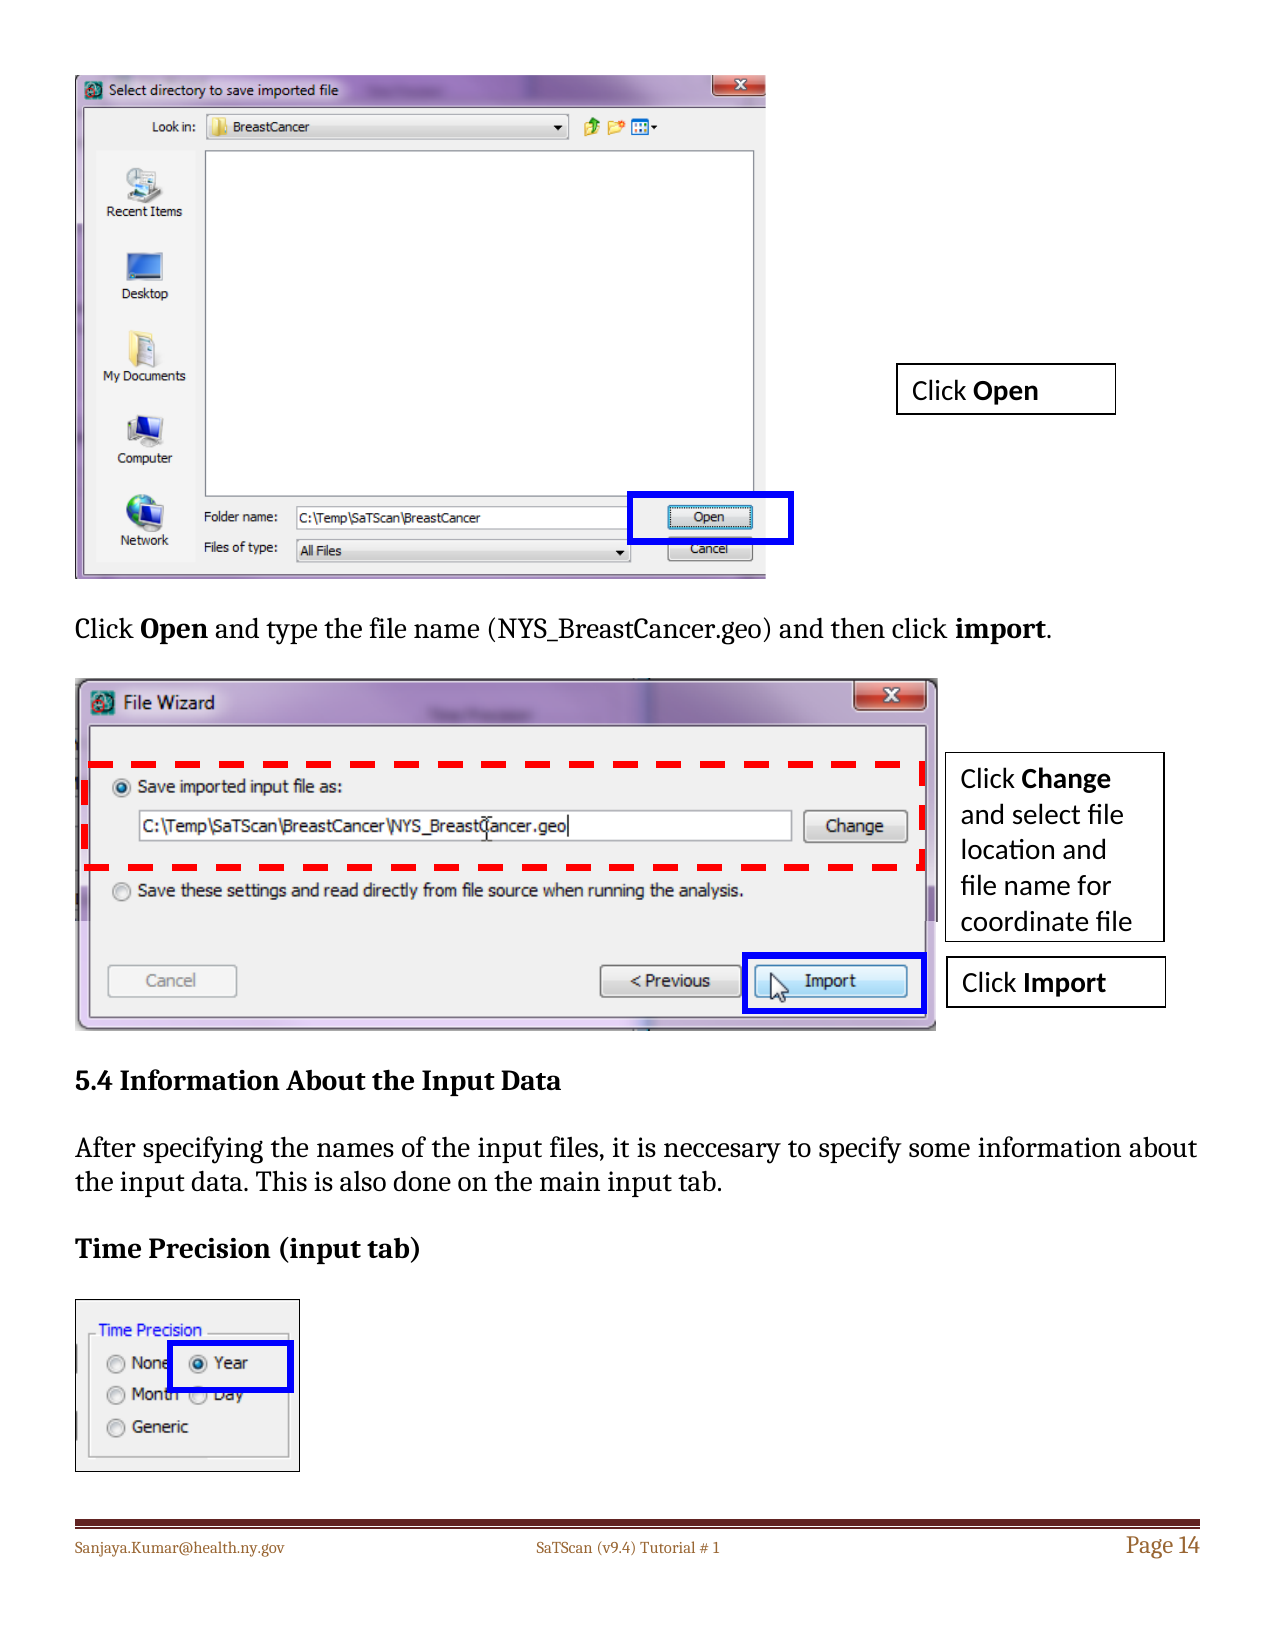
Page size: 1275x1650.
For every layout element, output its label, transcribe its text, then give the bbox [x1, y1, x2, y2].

text Time Precision (input tab) [75, 1232, 1200, 1265]
text Click Open and type the file name (NYS_BreastCancer.geo) and then click import. [75, 612, 1200, 645]
picture [76, 1300, 299, 1471]
text 5.4 Information About the Input Data [75, 1064, 1200, 1098]
picture [633, 498, 766, 538]
text After specifying the names of the input files, it is neccesary to specify some information about the input data. This is also done on the main input tab. [75, 1131, 1200, 1198]
picture [75, 75, 766, 579]
picture [75, 678, 938, 1031]
